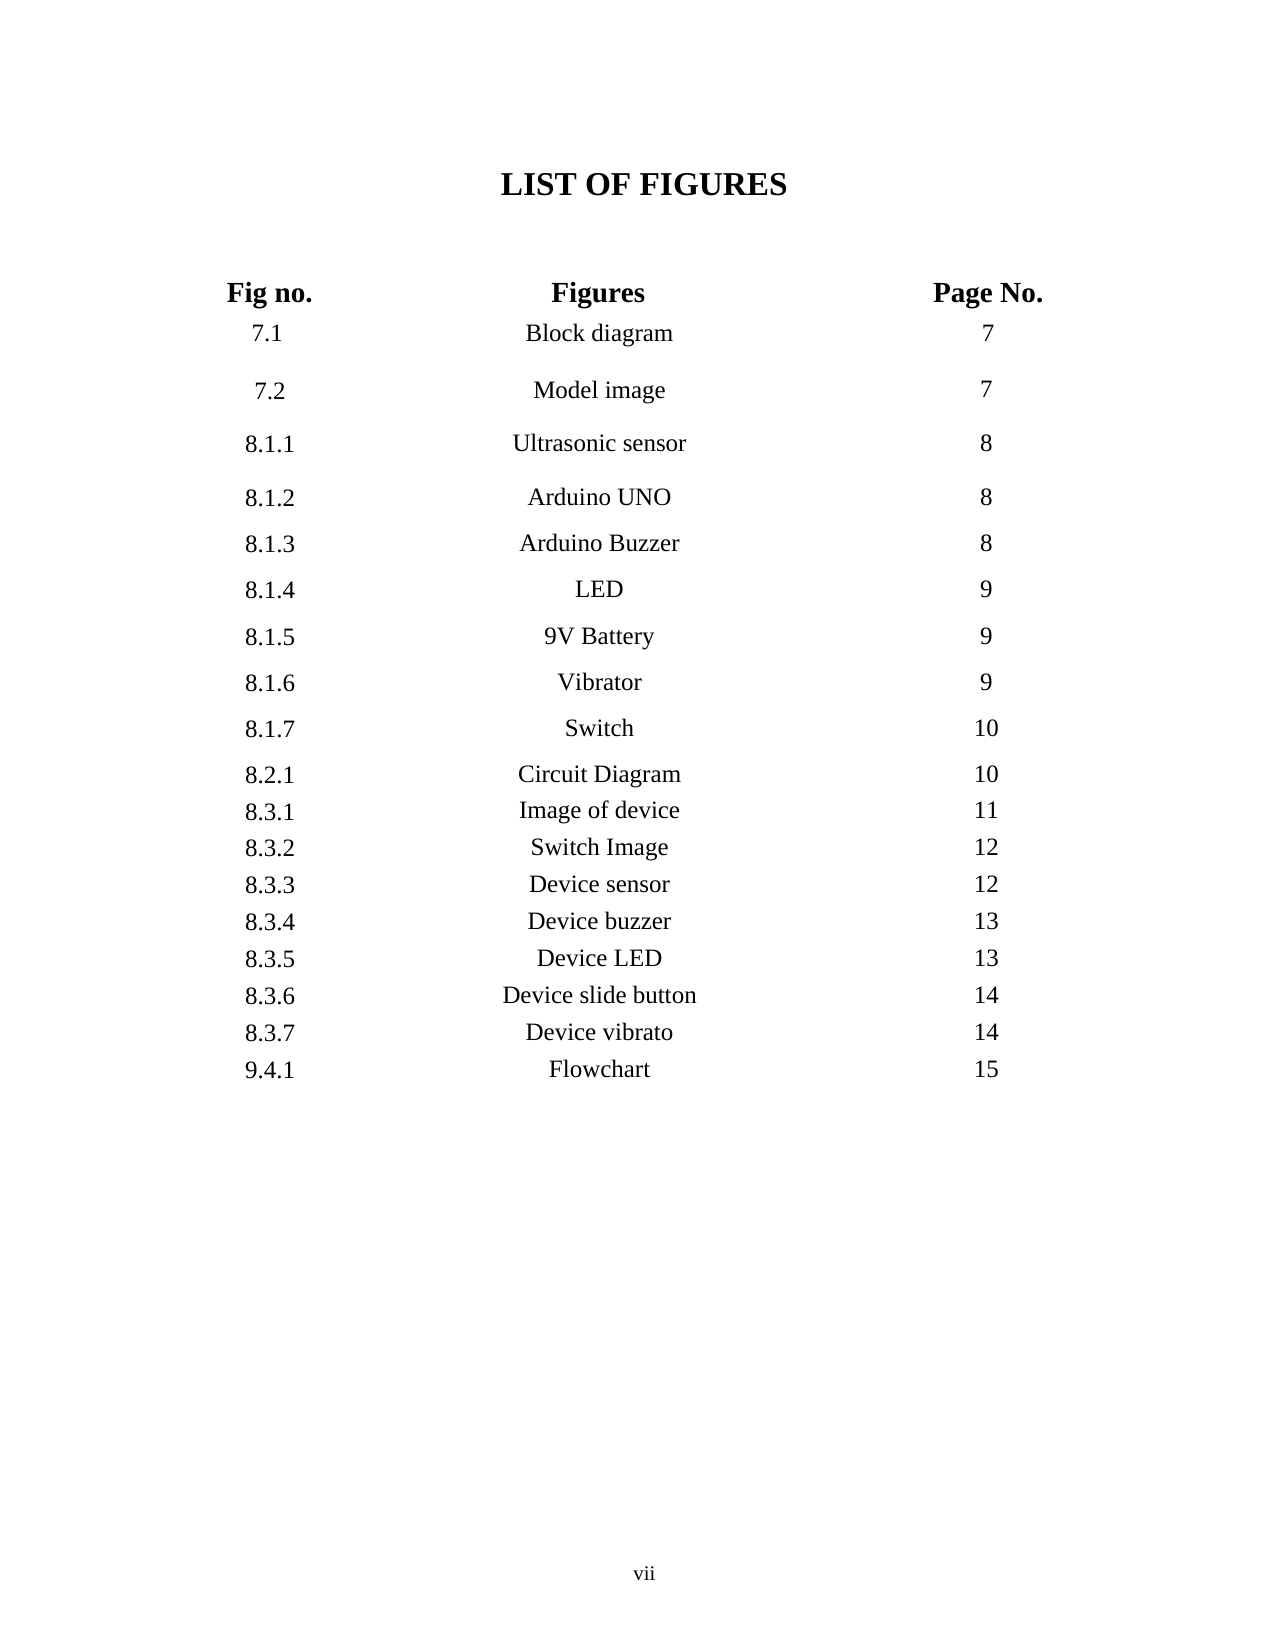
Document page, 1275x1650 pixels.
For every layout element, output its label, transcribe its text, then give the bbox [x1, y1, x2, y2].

table_cell Arduino Buzzer [348, 524, 856, 570]
table_cell 8.1.4 [186, 570, 348, 616]
text LIST OF FIGURES [172, 164, 1117, 203]
table_cell 9V Battery [348, 616, 856, 662]
table_cell Image of device [348, 791, 856, 828]
table_cell Device vibrato [348, 1013, 856, 1049]
table_cell 7.1 [186, 320, 348, 363]
table_header Page No. [856, 276, 1125, 319]
table_cell 8.1.5 [186, 616, 348, 662]
table_cell Switch [348, 708, 856, 754]
table_cell 8.3.4 [186, 902, 348, 939]
table_cell Vibrator [348, 662, 856, 708]
table_cell Ultrasonic sensor [348, 417, 856, 470]
table_header Figures [348, 276, 856, 319]
table_cell 8.3.6 [186, 976, 348, 1012]
table_cell 9 [856, 616, 1125, 662]
table_cell 12 [856, 828, 1125, 865]
table_cell 8.1.7 [186, 708, 348, 754]
table_cell 8.3.3 [186, 865, 348, 902]
table_cell 13 [856, 939, 1125, 976]
table_cell 8.1.3 [186, 524, 348, 570]
table_cell Block diagram [348, 320, 856, 363]
table_cell Model image [348, 363, 856, 417]
table_header Fig no. [186, 276, 348, 319]
table_cell 14 [856, 976, 1125, 1012]
table_cell 8.3.7 [186, 1013, 348, 1049]
table_cell 8 [856, 470, 1125, 524]
table_cell 10 [856, 708, 1125, 754]
table_cell 8.3.2 [186, 828, 348, 865]
table_cell 8.1.2 [186, 470, 348, 524]
table_cell Device slide button [348, 976, 856, 1012]
table_cell Device buzzer [348, 902, 856, 939]
table_cell 8 [856, 524, 1125, 570]
table_cell 7 [856, 320, 1125, 363]
table_cell 7 [856, 363, 1125, 417]
table_cell 7.2 [186, 363, 348, 417]
table_cell 8.1.6 [186, 662, 348, 708]
table_cell 8.3.1 [186, 791, 348, 828]
table_cell Device sensor [348, 865, 856, 902]
table_cell 8.3.5 [186, 939, 348, 976]
table_cell 12 [856, 865, 1125, 902]
table_cell 9 [856, 662, 1125, 708]
table_cell Switch Image [348, 828, 856, 865]
table_cell 11 [856, 791, 1125, 828]
table_cell 10 [856, 754, 1125, 791]
table_cell 8.1.1 [186, 417, 348, 470]
table_cell 9.4.1 [186, 1049, 348, 1086]
table_cell 8 [856, 417, 1125, 470]
table_cell Flowchart [348, 1049, 856, 1086]
table_cell Arduino UNO [348, 470, 856, 524]
table_cell LED [348, 570, 856, 616]
table_cell 14 [856, 1013, 1125, 1049]
table_cell 13 [856, 902, 1125, 939]
table_cell 9 [856, 570, 1125, 616]
table_cell 15 [856, 1049, 1125, 1086]
table_cell Circuit Diagram [348, 754, 856, 791]
table_cell 8.2.1 [186, 754, 348, 791]
table_cell Device LED [348, 939, 856, 976]
text vii [172, 1561, 1117, 1585]
